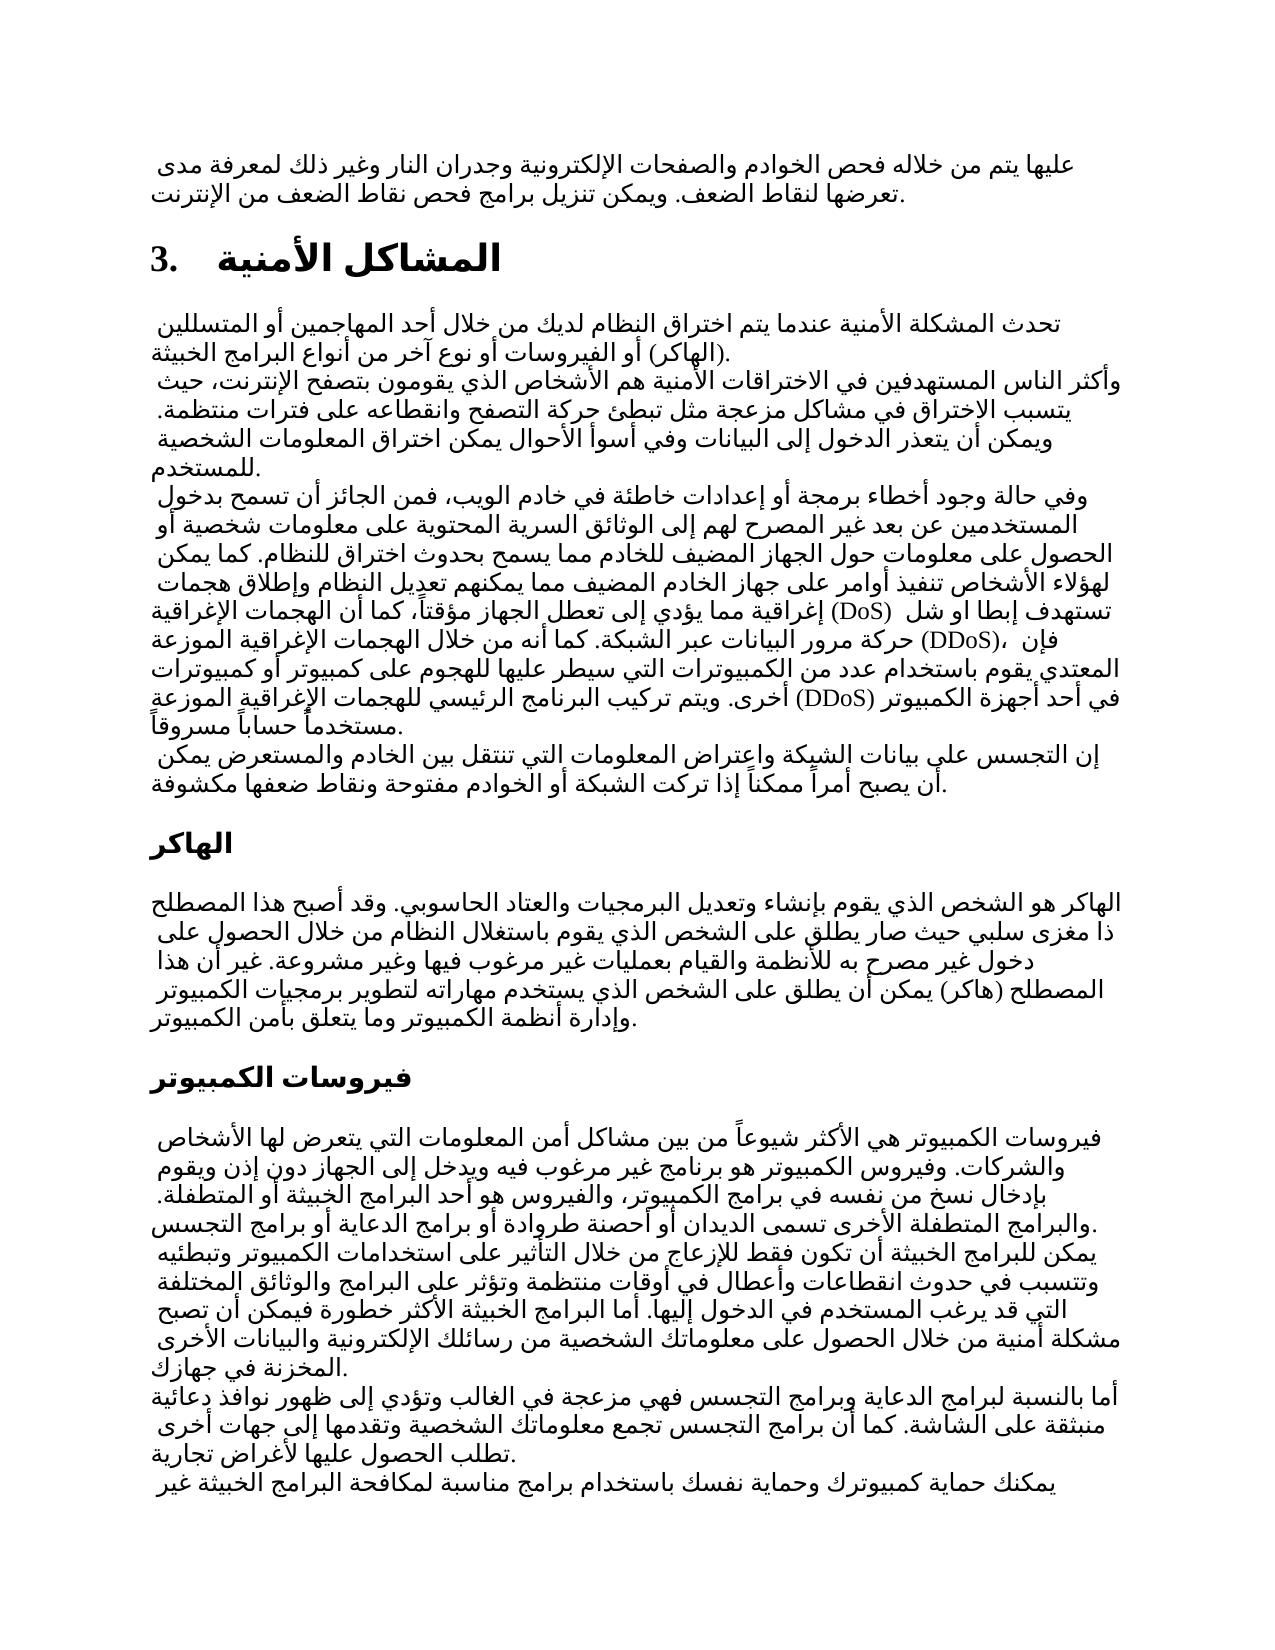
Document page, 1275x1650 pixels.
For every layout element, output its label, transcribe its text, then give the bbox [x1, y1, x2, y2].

text فيروسات الكمبيوتر [150, 1061, 1125, 1094]
text الهاكر هو الشخص الذي يقوم بإنشاء وتعديل البرمجيات والعتاد الحاسوبي. وقد أصبح هذا المصطلح ذا مغزى سلبي حيث صار يطلق على الشخص الذي يقوم باستغلال النظام من خلال الحصول على دخول غير مصرح به للأنظمة والقيام بعمليات غير مرغوب فيها وغير مشروعة. غير أن هذا المصطلح (هاكر) يمكن أن يطلق على الشخص الذي يستخدم مهاراته لتطوير برمجيات الكمبيوتر وإدارة أنظمة الكمبيوتر وما يتعلق بأمن الكمبيوتر. [150, 888, 1125, 1032]
text تحدث المشكلة الأمنية عندما يتم اختراق النظام لديك من خلال أحد المهاجمين أو المتسللين (الهاكر) أو الفيروسات أو نوع آخر من أنواع البرامج الخبيثة. وأكثر الناس المستهدفين في الاختراقات الأمنية هم الأشخاص الذي يقومون بتصفح الإنترنت، حيث يتسبب الاختراق في مشاكل مزعجة مثل تبطئ حركة التصفح وانقطاعه على فترات منتظمة. ويمكن أن يتعذر الدخول إلى البيانات وفي أسوأ الأحوال يمكن اختراق المعلومات الشخصية للمستخدم. وفي حالة وجود أخطاء برمجة أو إعدادات خاطئة في خادم الويب، فمن الجائز أن تسمح بدخول المستخدمين عن بعد غير المصرح لهم إلى الوثائق السرية المحتوية على معلومات شخصية أو الحصول على معلومات حول الجهاز المضيف للخادم مما يسمح بحدوث اختراق للنظام. كما يمكن لهؤلاء الأشخاص تنفيذ أوامر على جهاز الخادم المضيف مما يمكنهم تعديل النظام وإطلاق هجمات إغراقية مما يؤدي إلى تعطل الجهاز مؤقتاً، كما أن الهجمات الإغراقية (DoS) تستهدف إبطا او شل حركة مرور البيانات عبر الشبكة. كما أنه من خلال الهجمات الإغراقية الموزعة (DDoS)، فإن المعتدي يقوم باستخدام عدد من الكمبيوترات التي سيطر عليها للهجوم على كمبيوتر أو كمبيوترات أخرى. ويتم تركيب البرنامج الرئيسي للهجمات الإغراقية الموزعة (DDoS) في أحد أجهزة الكمبيوتر مستخدماً حساباً مسروقاً. إن التجسس على بيانات الشبكة واعتراض المعلومات التي تنتقل بين الخادم والمستعرض يمكن أن يصبح أمراً ممكناً إذا تركت الشبكة أو الخوادم مفتوحة ونقاط ضعفها مكشوفة. [150, 309, 1125, 798]
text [150, 150, 1125, 207]
text الهاكر [150, 827, 1125, 859]
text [150, 1123, 1125, 1497]
text 3. المشاكل الأمنية [150, 237, 1125, 280]
